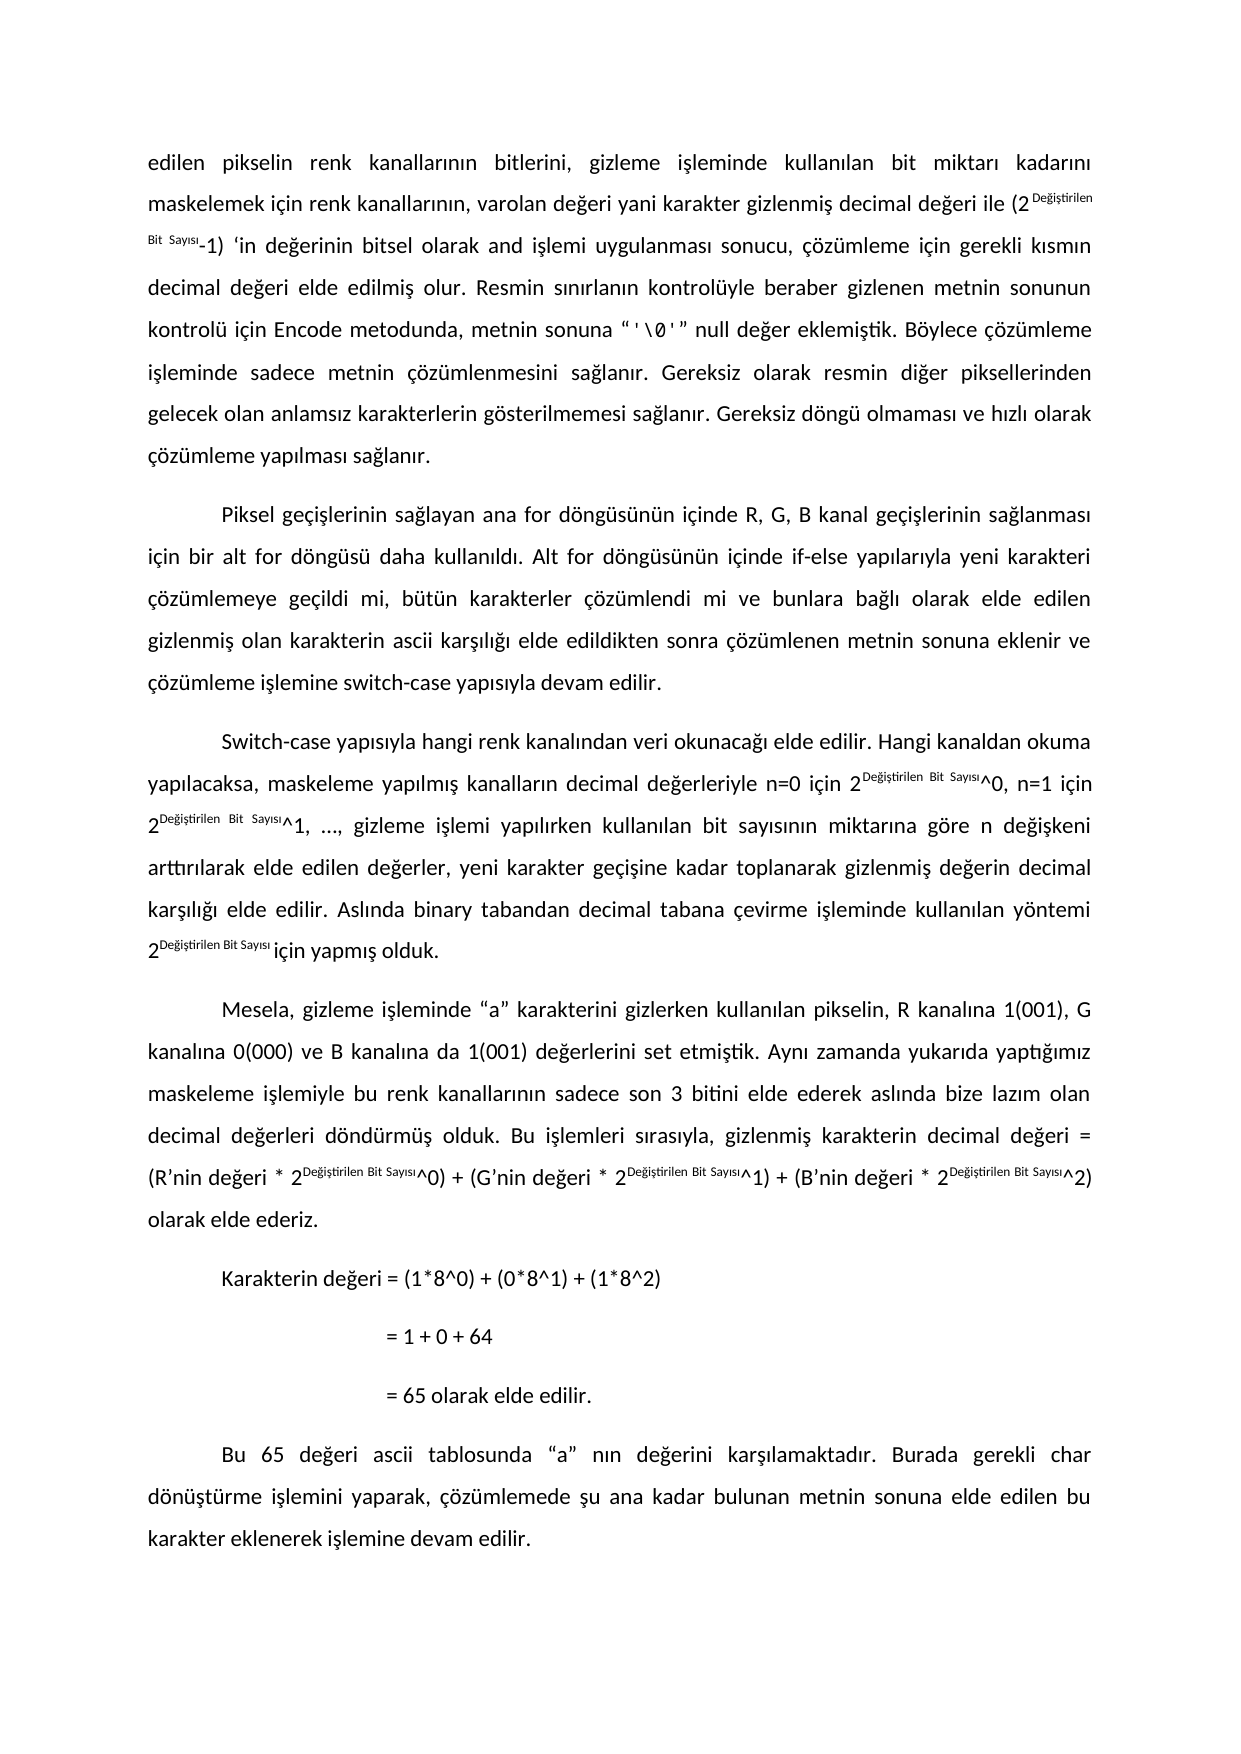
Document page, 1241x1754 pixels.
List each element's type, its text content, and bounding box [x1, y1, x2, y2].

text = 65 olarak elde edilir. [148, 1381, 1093, 1409]
text = 1 + 0 + 64 [148, 1322, 1093, 1351]
text Karakterin değeri = (1*8^0) + (0*8^1) + (1*8^2) [148, 1264, 1093, 1292]
text Switch-case yapısıyla hangi renk kanalından veri okunacağı elde edilir. Hangi kanaldan okuma yapılacaksa, maskeleme yapılmış kanalların decimal değerleriyle n=0 için 2Değiştirilen Bit Sayısı^0, n=1 için 2Değiştirilen Bit Sayısı^1, …, gizleme işlemi yapılırken kullanılan bit sayısının miktarına göre n değişkeni arttırılarak elde edilen değerler, yeni karakter geçişine kadar toplanarak gizlenmiş değerin decimal karşılığı elde edilir. Aslında binary tabandan decimal tabana çevirme işleminde kullanılan yöntemi 2Değiştirilen Bit Sayısı için yapmış olduk. [148, 727, 1093, 965]
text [148, 148, 1093, 469]
text Bu 65 değeri ascii tablosunda “a” nın değerini karşılamaktadır. Burada gerekli char dönüştürme işlemini yaparak, çözümlemede şu ana kadar bulunan metnin sonuna elde edilen bu karakter eklenerek işlemine devam edilir. [148, 1440, 1093, 1552]
text Piksel geçişlerinin sağlayan ana for döngüsünün içinde R, G, B kanal geçişlerinin sağlanması için bir alt for döngüsü daha kullanıldı. Alt for döngüsünün içinde if-else yapılarıyla yeni karakteri çözümlemeye geçildi mi, bütün karakterler çözümlendi mi ve bunlara bağlı olarak elde edilen gizlenmiş olan karakterin ascii karşılığı elde edildikten sonra çözümlenen metnin sonuna eklenir ve çözümleme işlemine switch-case yapısıyla devam edilir. [148, 500, 1093, 696]
text Mesela, gizleme işleminde “a” karakterini gizlerken kullanılan pikselin, R kanalına 1(001), G kanalına 0(000) ve B kanalına da 1(001) değerlerini set etmiştik. Aynı zamanda yukarıda yaptığımız maskeleme işlemiyle bu renk kanallarının sadece son 3 bitini elde ederek aslında bize lazım olan decimal değerleri döndürmüş olduk. Bu işlemleri sırasıyla, gizlenmiş karakterin decimal değeri = (R’nin değeri * 2Değiştirilen Bit Sayısı^0) + (G’nin değeri * 2Değiştirilen Bit Sayısı^1) + (B’nin değeri * 2Değiştirilen Bit Sayısı^2) olarak elde ederiz. [148, 995, 1093, 1233]
